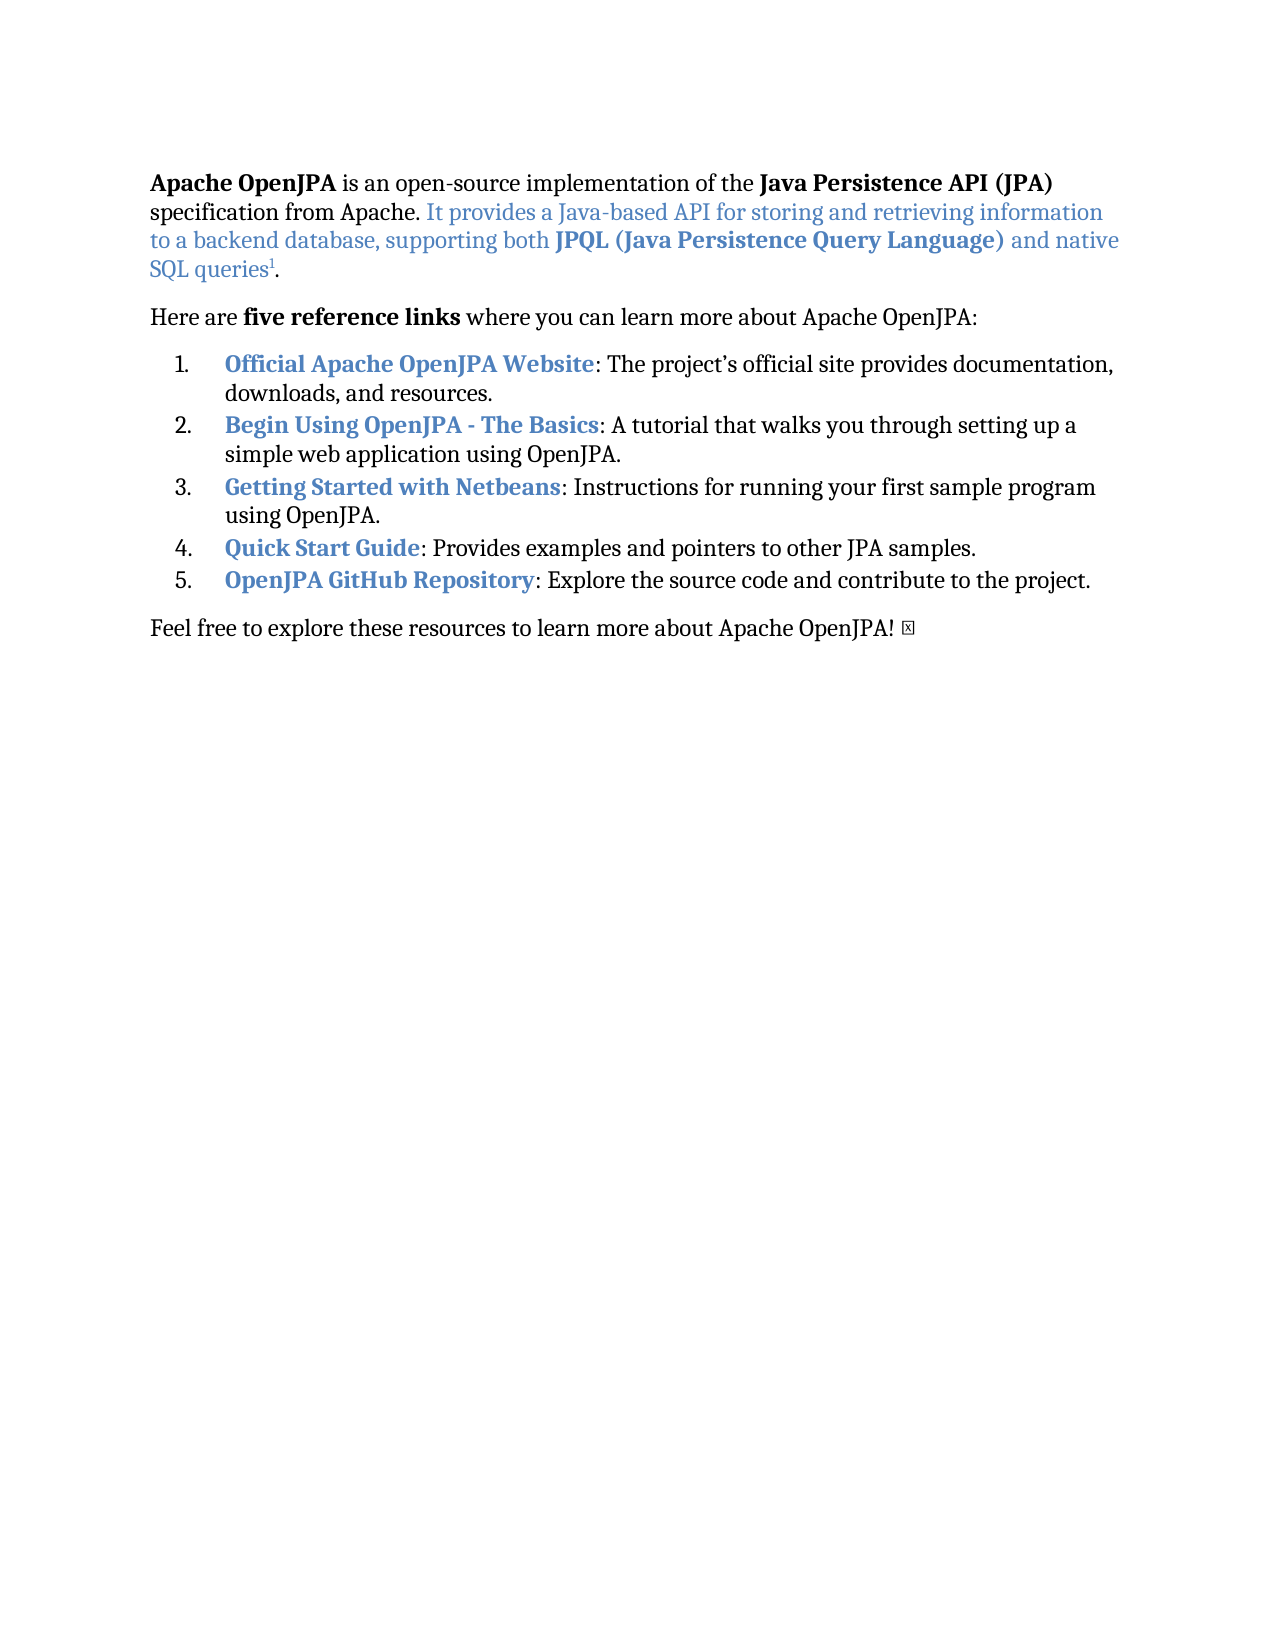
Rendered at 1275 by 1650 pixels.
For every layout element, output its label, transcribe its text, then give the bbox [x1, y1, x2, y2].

list Begin Using OpenJPA - The Basics: A tutorial that walks you through setting up a simple web application using OpenJPA. [175, 411, 1125, 469]
text Apache OpenJPA is an open-source implementation of the Java Persistence API (JPA) specification from Apache. It provides a Java-based API for storing and retrieving information to a backend database, supporting both JPQL (Java Persistence Query Language) and native SQL queries1. [150, 169, 1125, 284]
list Official Apache OpenJPA Website: The project’s official site provides documentation, downloads, and resources. [175, 350, 1125, 407]
text Here are five reference links where you can learn more about Apache OpenJPA: [150, 302, 1125, 331]
list OpenJPA GitHub Repository: Explore the source code and contribute to the project. [175, 566, 1125, 595]
list Quick Start Guide: Provides examples and pointers to other JPA samples. [175, 534, 1125, 562]
text Feel free to explore these resources to learn more about Apache OpenJPA! 🚀 [150, 614, 1125, 642]
list Getting Started with Netbeans: Instructions for running your first sample program using OpenJPA. [175, 472, 1125, 530]
